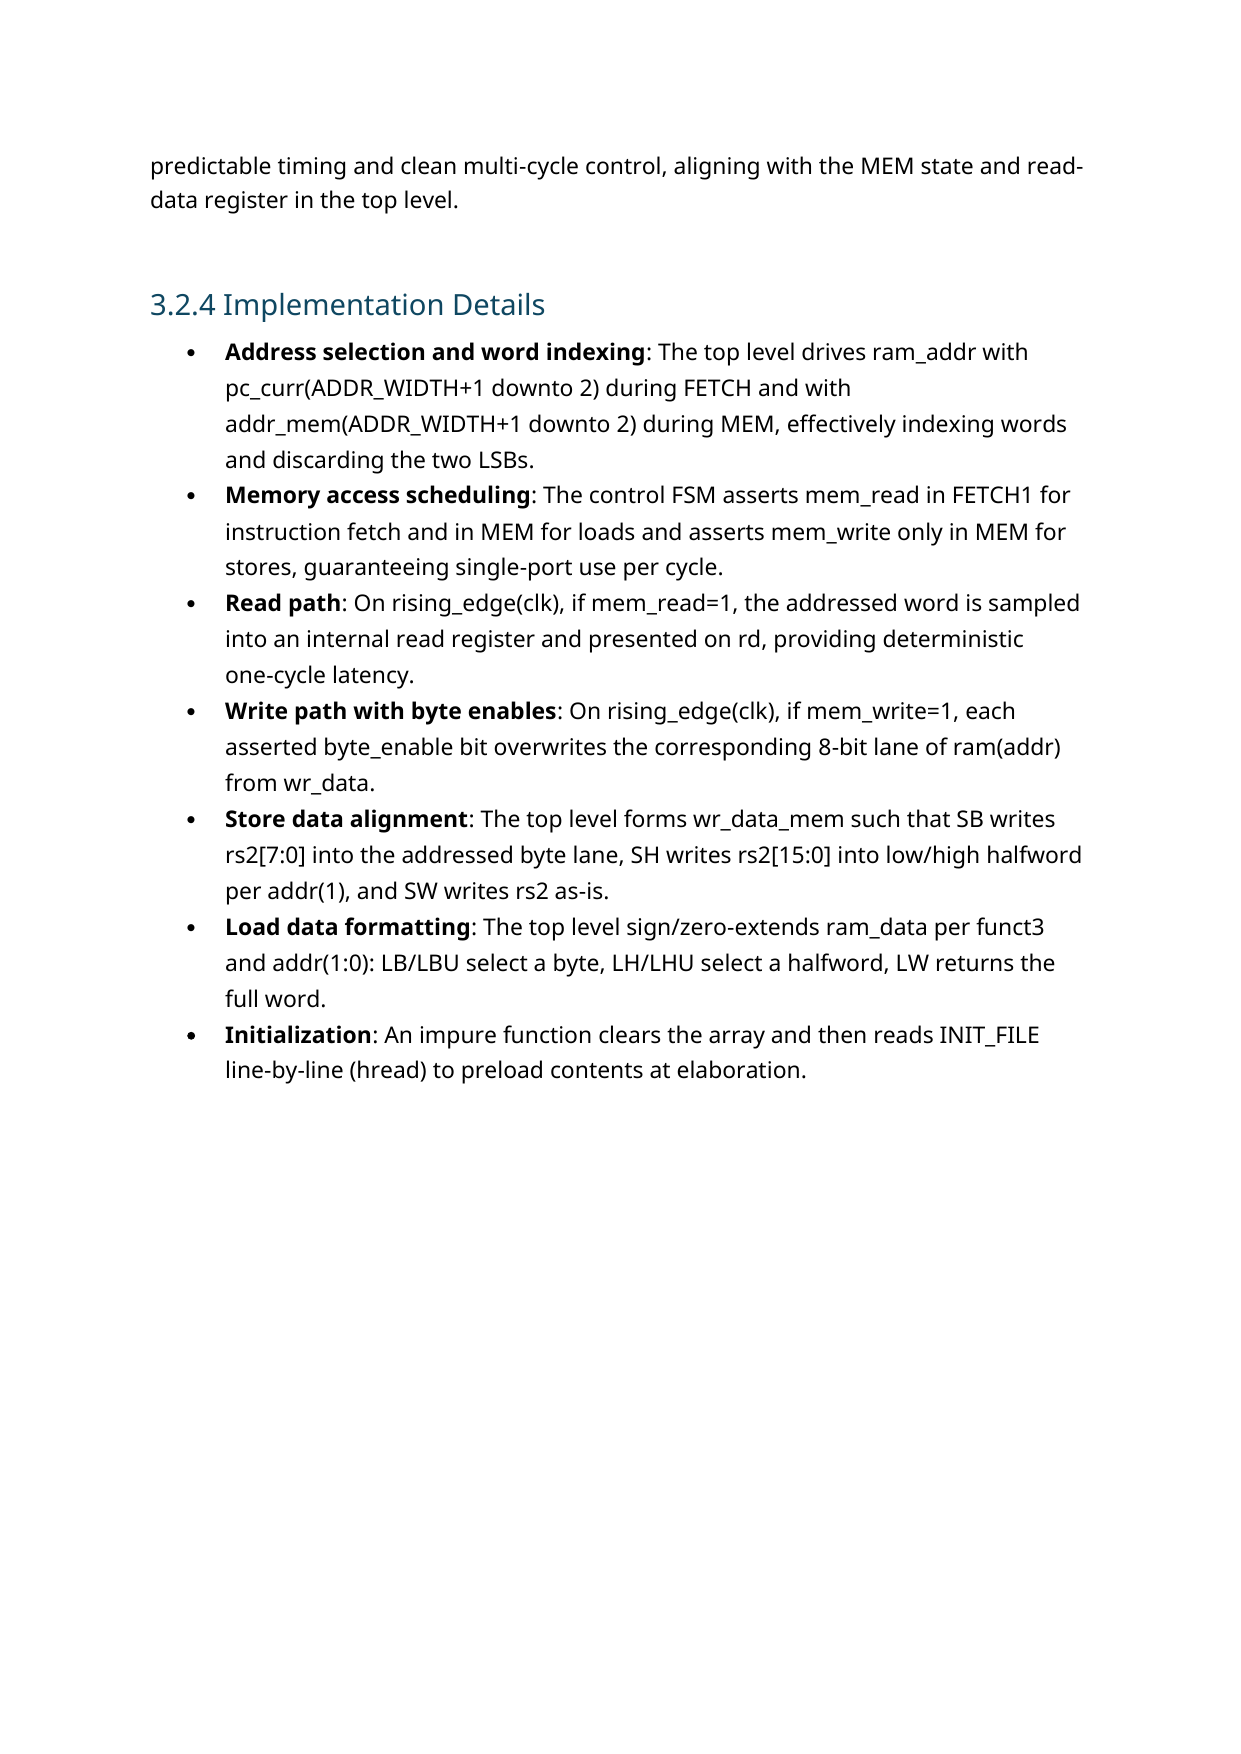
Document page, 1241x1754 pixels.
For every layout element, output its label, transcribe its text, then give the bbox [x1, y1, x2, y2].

subtitle 3.2.4 Implementation Details [150, 284, 1090, 324]
list Load data formatting: The top level sign/zero-extends ram_data per funct3 and addr(1:0): LB/LBU select a byte, LH/LHU select a halfword, LW returns the full word. [187, 911, 1090, 1014]
list Read path: On rising_edge(clk), if mem_read=1, the addressed word is sampled into an internal read register and presented on rd, providing deterministic one-cycle latency. [187, 587, 1090, 690]
list Initialization: An impure function clears the array and then reads INIT_FILE line-by-line (hread) to preload contents at elaboration. [187, 1018, 1090, 1086]
list Store data alignment: The top level forms wr_data_mem such that SB writes rs2[7:0] into the addressed byte lane, SH writes rs2[15:0] into low/high halfword per addr(1), and SW writes rs2 as-is. [187, 803, 1090, 906]
list Memory access scheduling: The control FSM asserts mem_read in FETCH1 for instruction fetch and in MEM for loads and asserts mem_write only in MEM for stores, guaranteeing single-port use per cycle. [187, 479, 1090, 583]
list Address selection and word indexing: The top level drives ram_addr with pc_curr(ADDR_WIDTH+1 downto 2) during FETCH and with addr_mem(ADDR_WIDTH+1 downto 2) during MEM, effectively indexing words and discarding the two LSBs. [187, 336, 1090, 475]
list Write path with byte enables: On rising_edge(clk), if mem_write=1, each asserted byte_enable bit overwrites the corresponding 8-bit lane of ram(addr) from wr_data. [187, 695, 1090, 798]
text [150, 150, 1090, 215]
